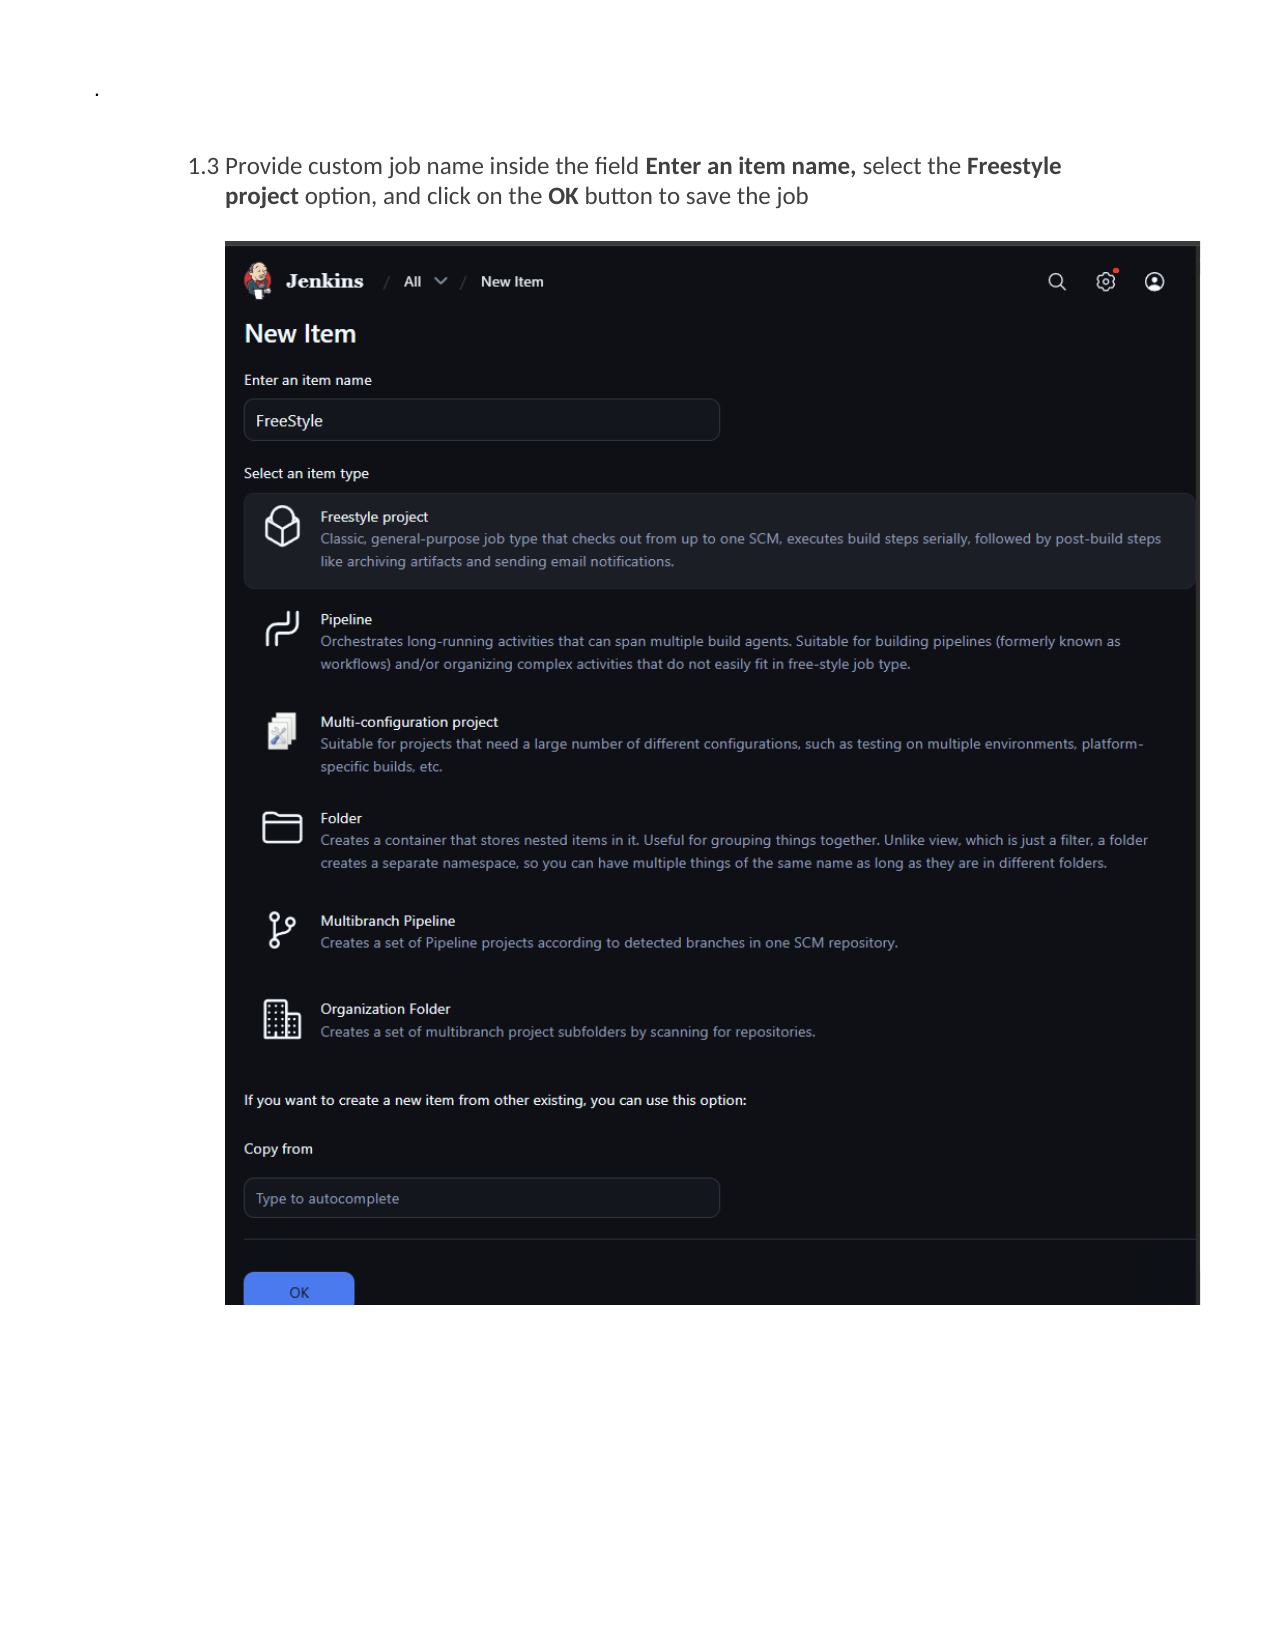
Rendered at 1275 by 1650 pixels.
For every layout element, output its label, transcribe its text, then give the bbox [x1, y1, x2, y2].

list Provide custom job name inside the field Enter an item name, select the Freestyle project option, and click on the OK button to save the job [187, 150, 1125, 211]
picture [225, 241, 1200, 1305]
